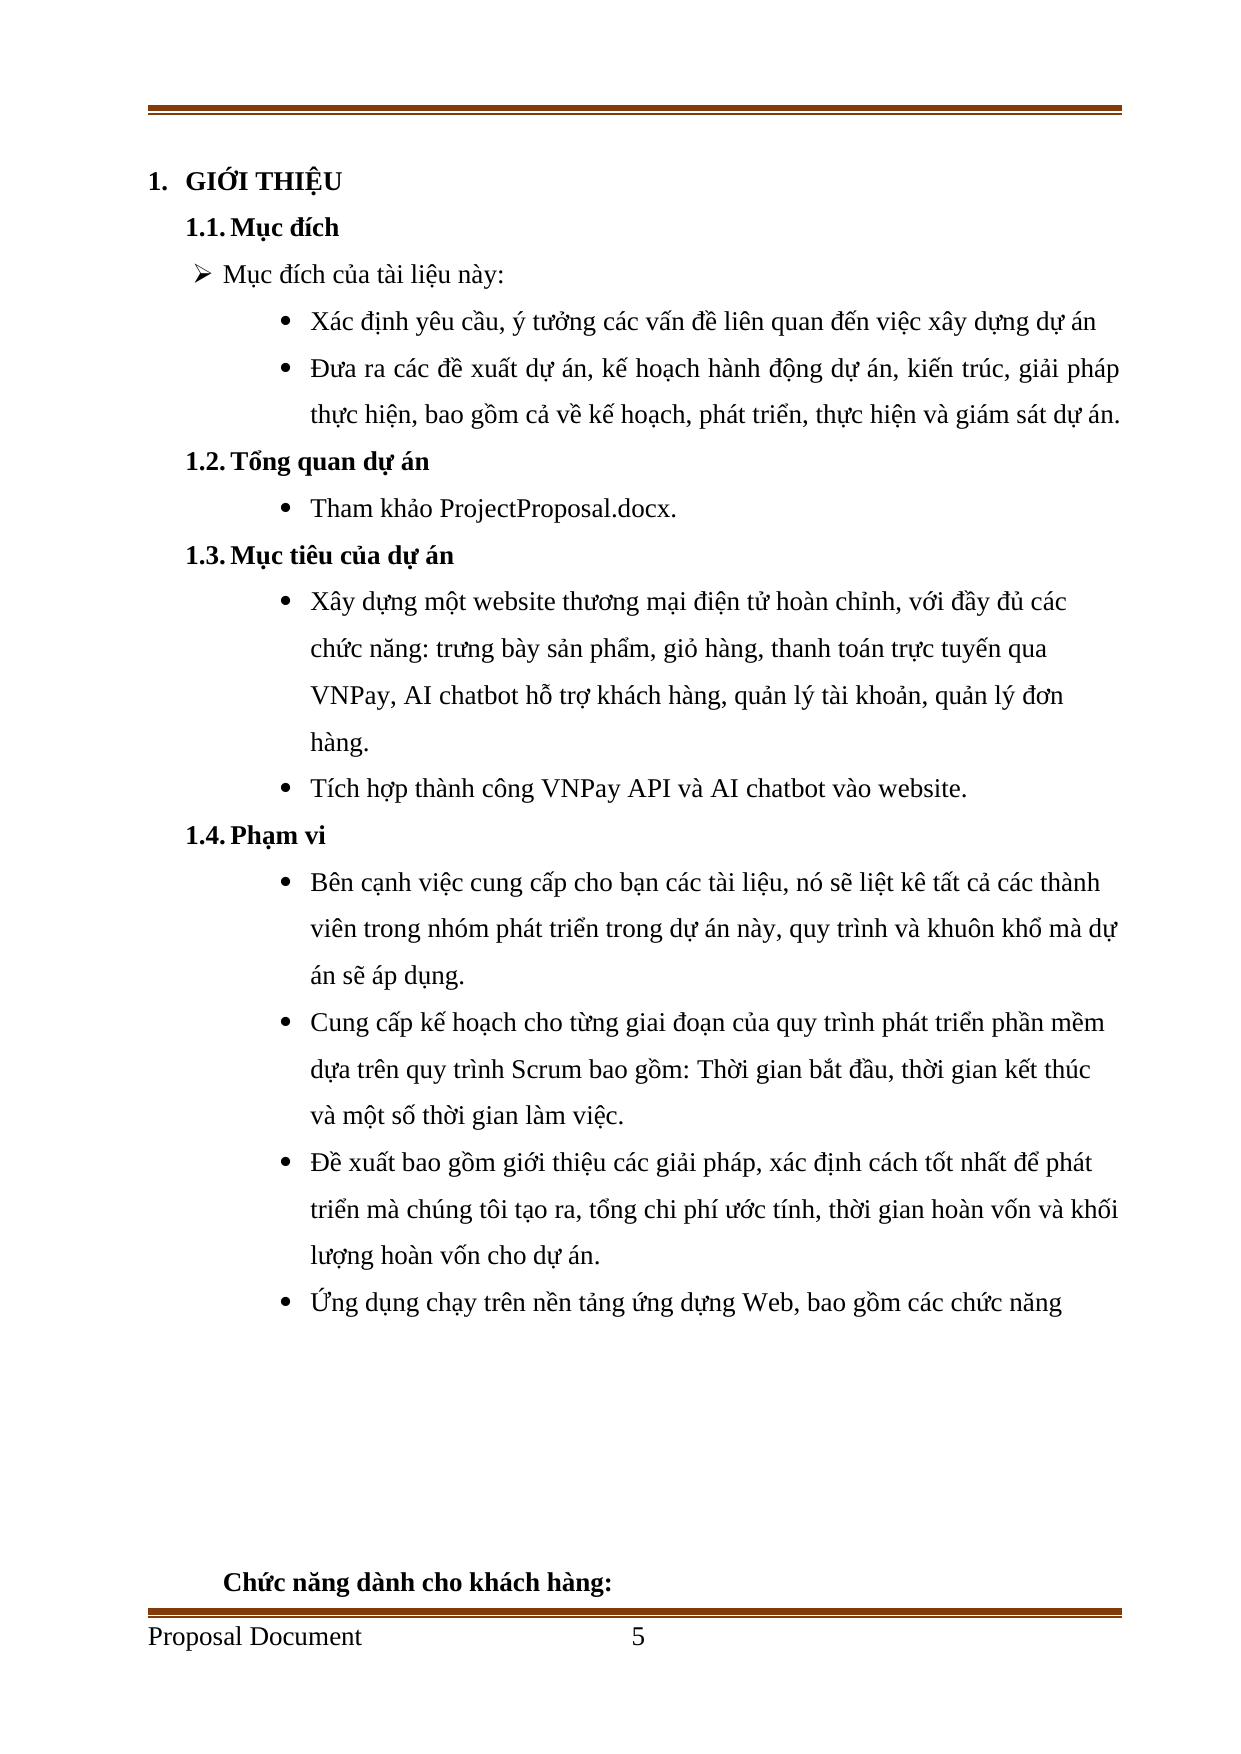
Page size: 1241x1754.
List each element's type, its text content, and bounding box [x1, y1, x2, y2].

text Chức năng dành cho khách hàng: [148, 1566, 1122, 1597]
list Bên cạnh việc cung cấp cho bạn các tài liệu, nó sẽ liệt kê tất cả các thành viên trong nhóm phát triển trong dự án này, quy trình và khuôn khổ mà dự án sẽ áp dụng. [281, 866, 1122, 990]
list GIỚI THIỆU [148, 165, 1122, 196]
list Ứng dụng chạy trên nền tảng ứng dựng Web, bao gồm các chức năng [281, 1286, 1122, 1317]
list Tích hợp thành công VNPay API và AI chatbot vào website. [281, 772, 1122, 803]
list Tham khảo ProjectProposal.docx. [281, 492, 1122, 523]
list Tổng quan dự án [185, 445, 1122, 476]
list Đề xuất bao gồm giới thiệu các giải pháp, xác định cách tốt nhất để phát triển mà chúng tôi tạo ra, tổng chi phí ước tính, thời gian hoàn vốn và khối lượng hoàn vốn cho dự án. [281, 1146, 1122, 1271]
list Mục đích [185, 211, 1122, 243]
list Phạm vi [185, 819, 1122, 850]
list Cung cấp kế hoạch cho từng giai đoạn của quy trình phát triển phần mềm dựa trên quy trình Scrum bao gồm: Thời gian bắt đầu, thời gian kết thúc và một số thời gian làm việc. [281, 1006, 1122, 1131]
list Mục tiêu của dự án [185, 539, 1122, 570]
list Đưa ra các đề xuất dự án, kế hoạch hành động dự án, kiến trúc, giải pháp thực hiện, bao gồm cả về kế hoạch, phát triển, thực hiện và giám sát dự án. [281, 352, 1122, 430]
list Xác định yêu cầu, ý tưởng các vấn đề liên quan đến việc xây dựng dự án [281, 305, 1122, 336]
list Xây dựng một website thương mại điện tử hoàn chỉnh, với đầy đủ các chức năng: trưng bày sản phẩm, giỏ hàng, thanh toán trực tuyến qua VNPay, AI chatbot hỗ trợ khách hàng, quản lý tài khoản, quản lý đơn hàng. [281, 586, 1122, 757]
list Mục đích của tài liệu này: [192, 258, 1122, 289]
